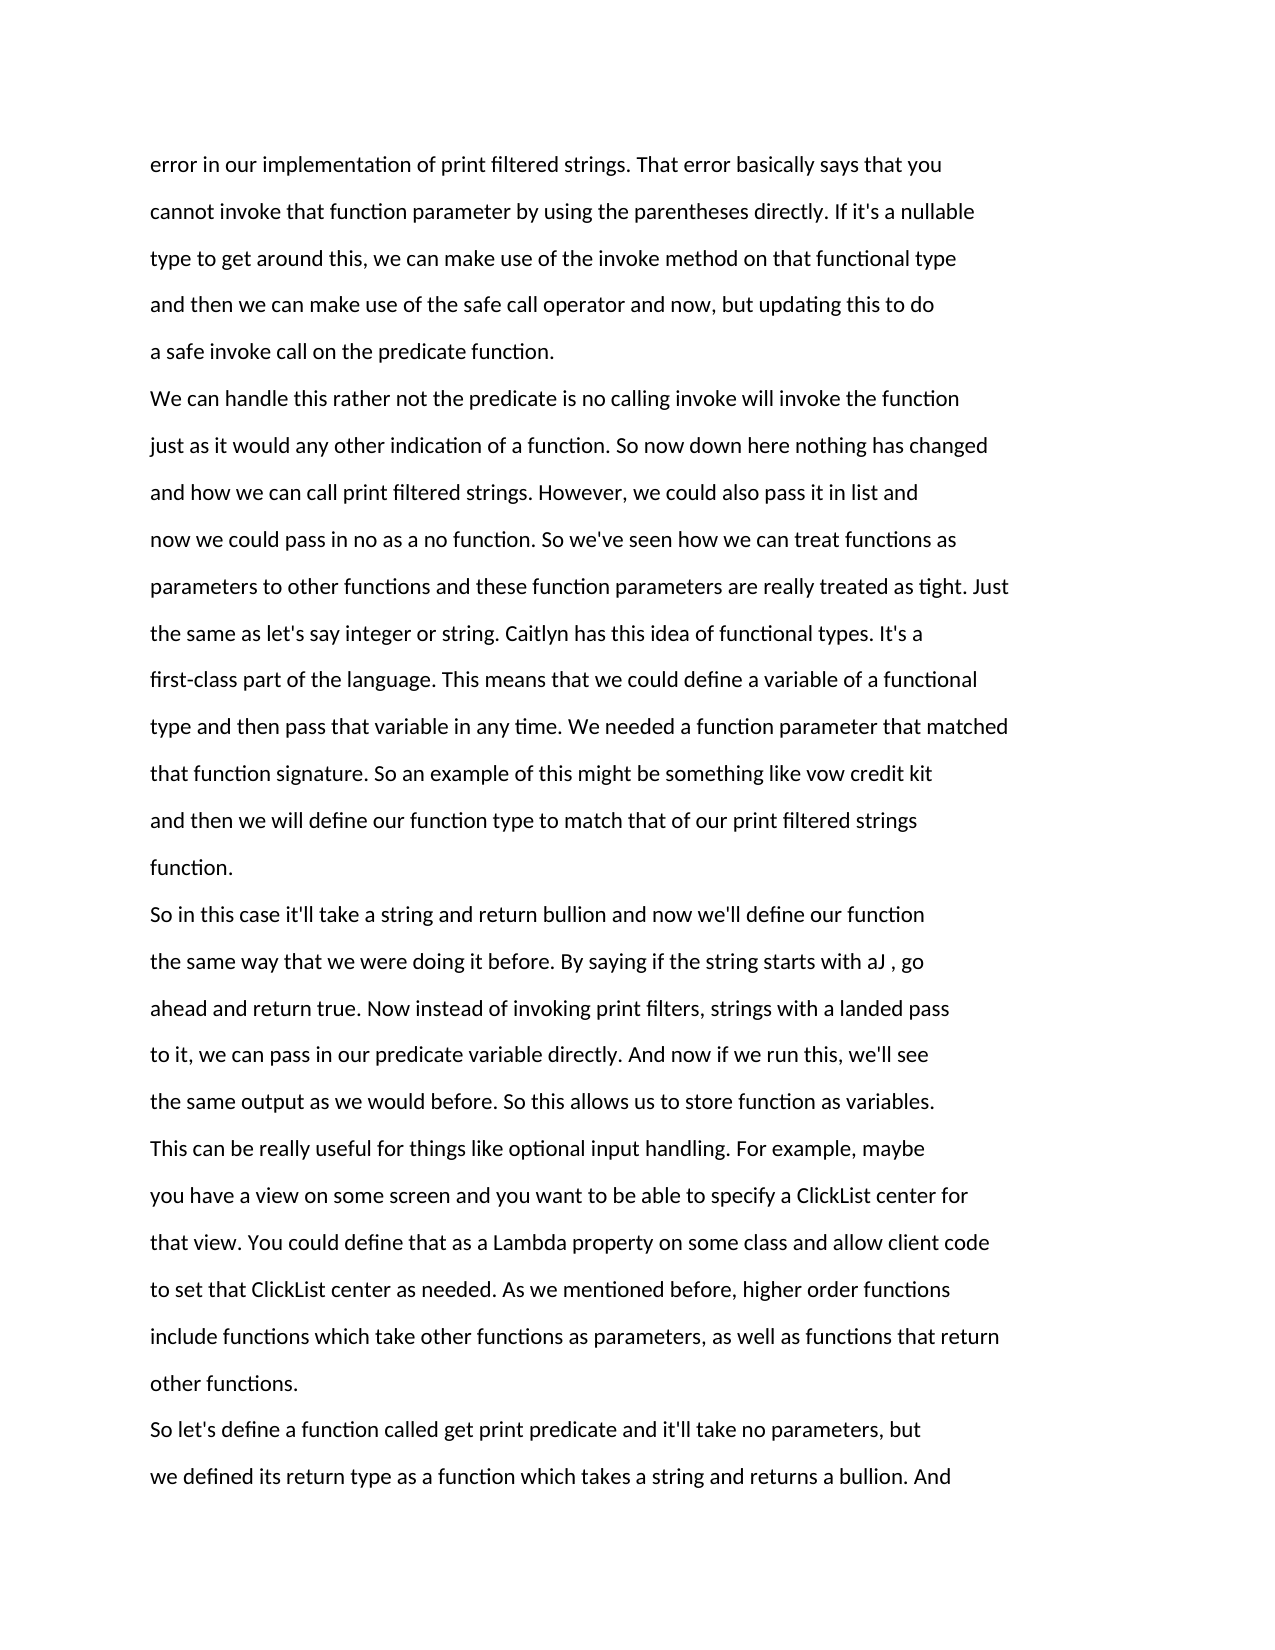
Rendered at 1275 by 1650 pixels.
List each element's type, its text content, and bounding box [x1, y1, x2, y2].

text you have a view on some screen and you want to be able to specify a ClickList center for [150, 1181, 1125, 1209]
text the same as let's say integer or string. Caitlyn has this idea of functional types. It's a [150, 619, 1125, 647]
text ahead and return true. Now instead of invoking print filters, strings with a landed pass [150, 994, 1125, 1022]
text first-class part of the language. This means that we could define a variable of a functional [150, 666, 1125, 694]
text the same output as we would before. So this allows us to store function as variables. [150, 1087, 1125, 1116]
text This can be really useful for things like optional input handling. For example, maybe [150, 1134, 1125, 1162]
text just as it would any other indication of a function. So now down here nothing has changed [150, 431, 1125, 459]
text We can handle this rather not the predicate is no calling invoke will invoke the function [150, 384, 1125, 412]
text the same way that we were doing it before. By saying if the string starts with aJ , go [150, 947, 1125, 975]
text that function signature. So an example of this might be something like vow credit kit [150, 759, 1125, 787]
text cannot invoke that function parameter by using the parentheses directly. If it's a nullable [150, 197, 1125, 225]
text error in our implementation of print filtered strings. That error basically says that you [150, 150, 1125, 178]
text So in this case it'll take a string and return bullion and now we'll define our function [150, 900, 1125, 928]
text include functions which take other functions as parameters, as well as functions that return [150, 1322, 1125, 1350]
text that view. You could define that as a Lambda property on some class and allow client code [150, 1228, 1125, 1256]
text and then we can make use of the safe call operator and now, but updating this to do [150, 291, 1125, 319]
text type and then pass that variable in any time. We needed a function parameter that matched [150, 712, 1125, 741]
text to it, we can pass in our predicate variable directly. And now if we run this, we'll see [150, 1041, 1125, 1069]
text and how we can call print filtered strings. However, we could also pass it in list and [150, 478, 1125, 506]
text to set that ClickList center as needed. As we mentioned before, higher order functions [150, 1275, 1125, 1303]
text parameters to other functions and these function parameters are really treated as tight. Just [150, 572, 1125, 600]
text now we could pass in no as a no function. So we've seen how we can treat functions as [150, 525, 1125, 553]
text function. [150, 853, 1125, 881]
text So let's define a function called get print predicate and it'll take no parameters, but [150, 1416, 1125, 1444]
text and then we will define our function type to match that of our print filtered strings [150, 806, 1125, 834]
text a safe invoke call on the predicate function. [150, 337, 1125, 366]
text other functions. [150, 1369, 1125, 1397]
text type to get around this, we can make use of the invoke method on that functional type [150, 244, 1125, 272]
text we defined its return type as a function which takes a string and returns a bullion. And [150, 1462, 1125, 1491]
